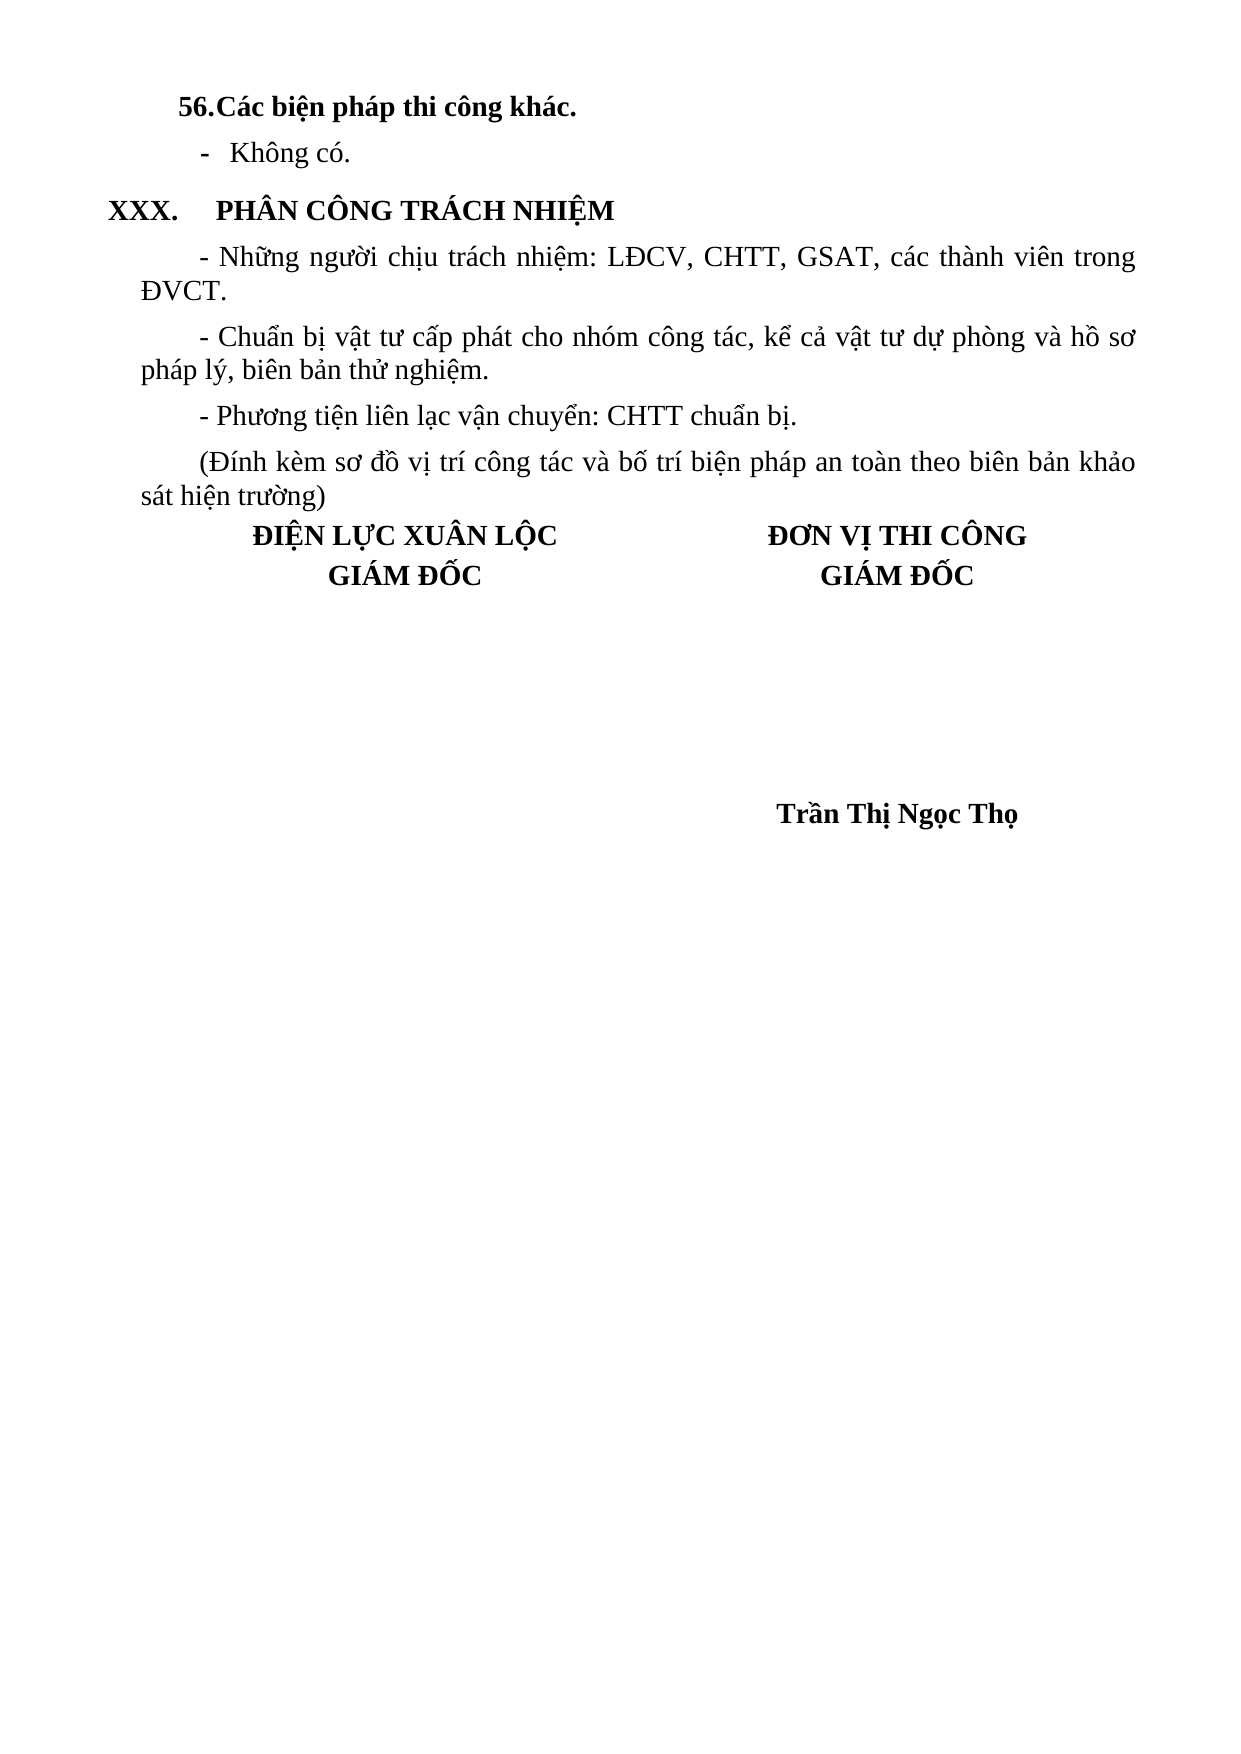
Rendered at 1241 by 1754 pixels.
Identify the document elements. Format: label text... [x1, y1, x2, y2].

table_header ĐIỆN LỰC XUÂN LỘC GIÁM ĐỐC [152, 512, 658, 830]
subtitle Các biện pháp thi công khác. [178, 89, 1137, 122]
table_header ĐƠN VỊ THI CÔNG GIÁM ĐỐC Trần Thị Ngọc Thọ [658, 512, 1136, 830]
subtitle PHÂN CÔNG TRÁCH NHIỆM [178, 193, 1137, 227]
text - Chuẩn bị vật tư cấp phát cho nhóm công tác, kể cả vật tư dự phòng và hồ sơ pháp lý, biên bản thử nghiệm. [141, 319, 1137, 386]
text - Phương tiện liên lạc vận chuyển: CHTT chuẩn bị. [141, 398, 1137, 432]
text (Đính kèm sơ đồ vị trí công tác và bố trí biện pháp an toàn theo biên bản khảo sát hiện trường) [141, 444, 1137, 512]
text - Những người chịu trách nhiệm: LĐCV, CHTT, GSAT, các thành viên trong ĐVCT. [141, 239, 1137, 306]
list Không có. [200, 135, 1137, 168]
